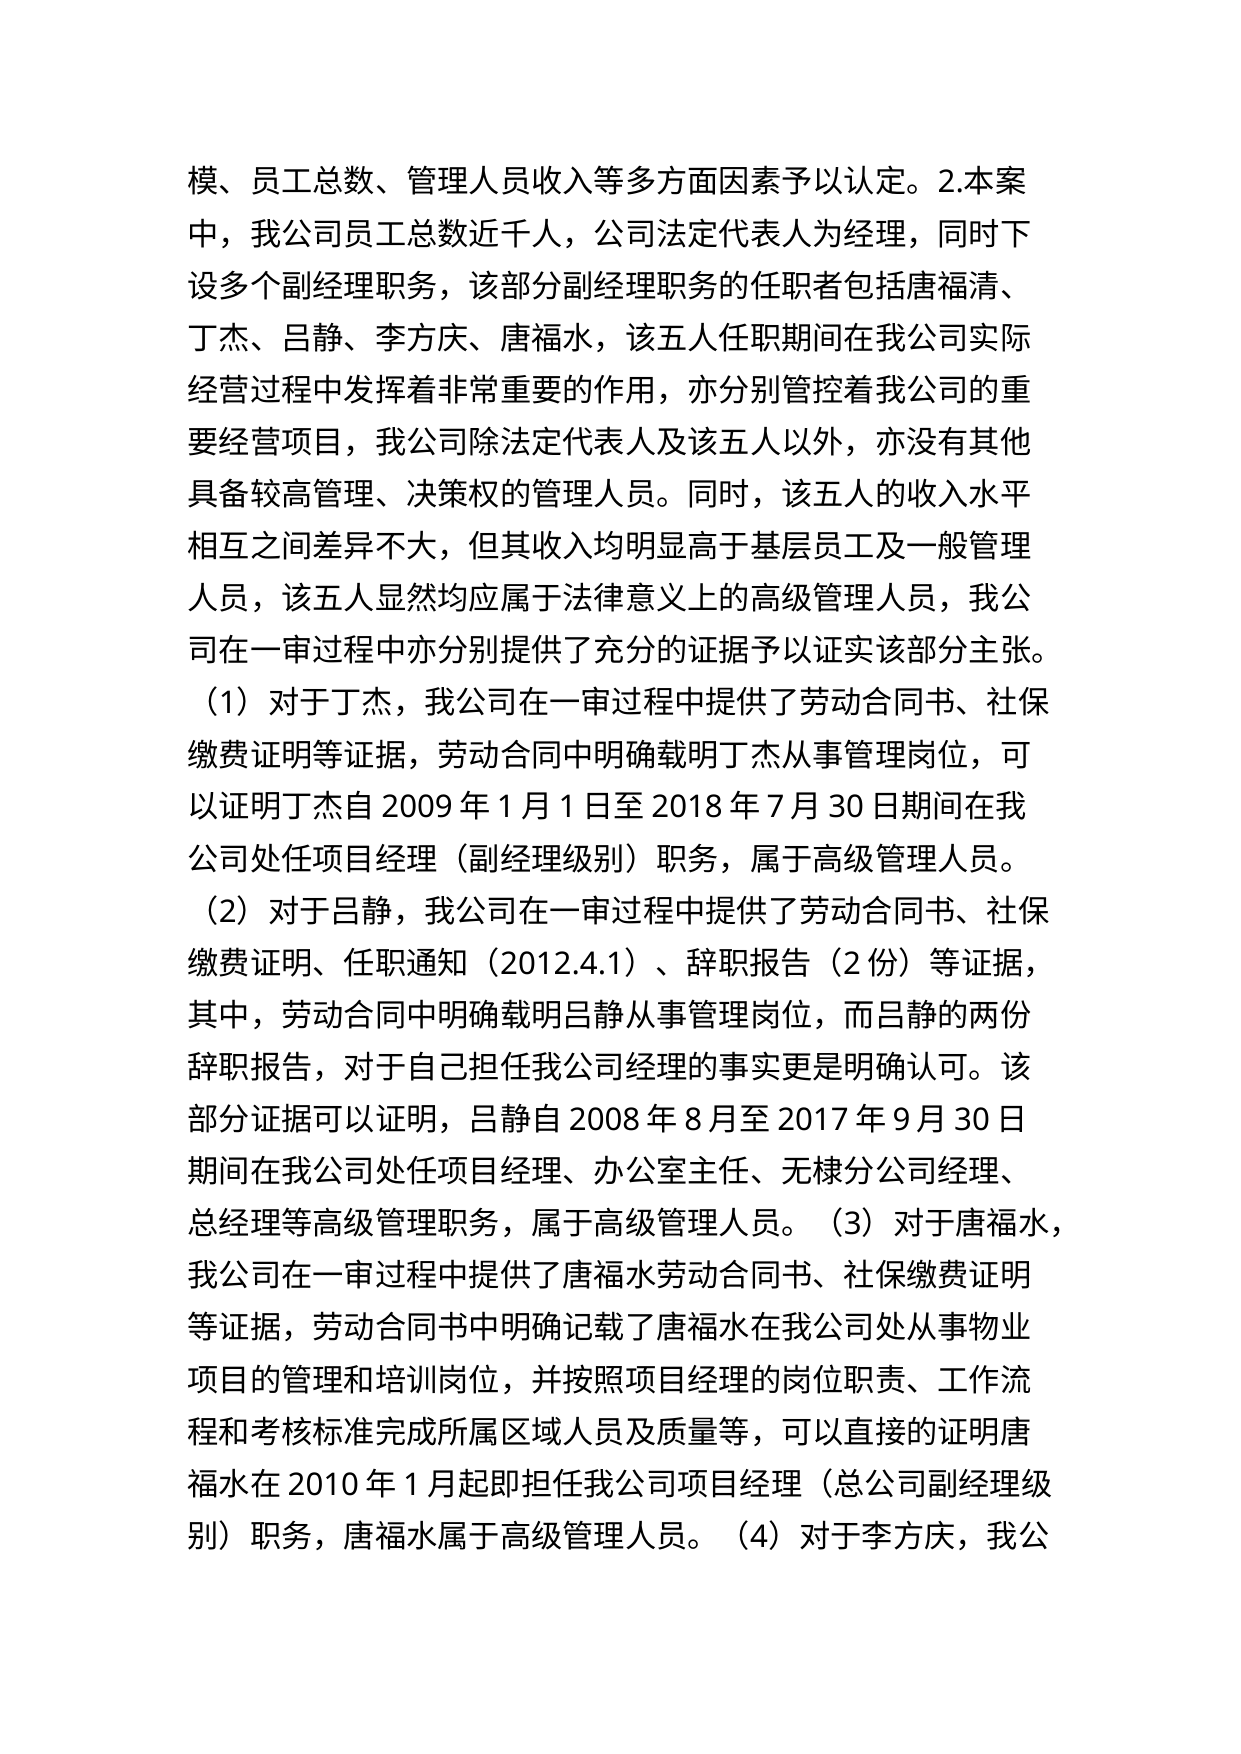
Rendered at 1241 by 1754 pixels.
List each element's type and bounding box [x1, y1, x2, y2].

text [187, 150, 1053, 1556]
